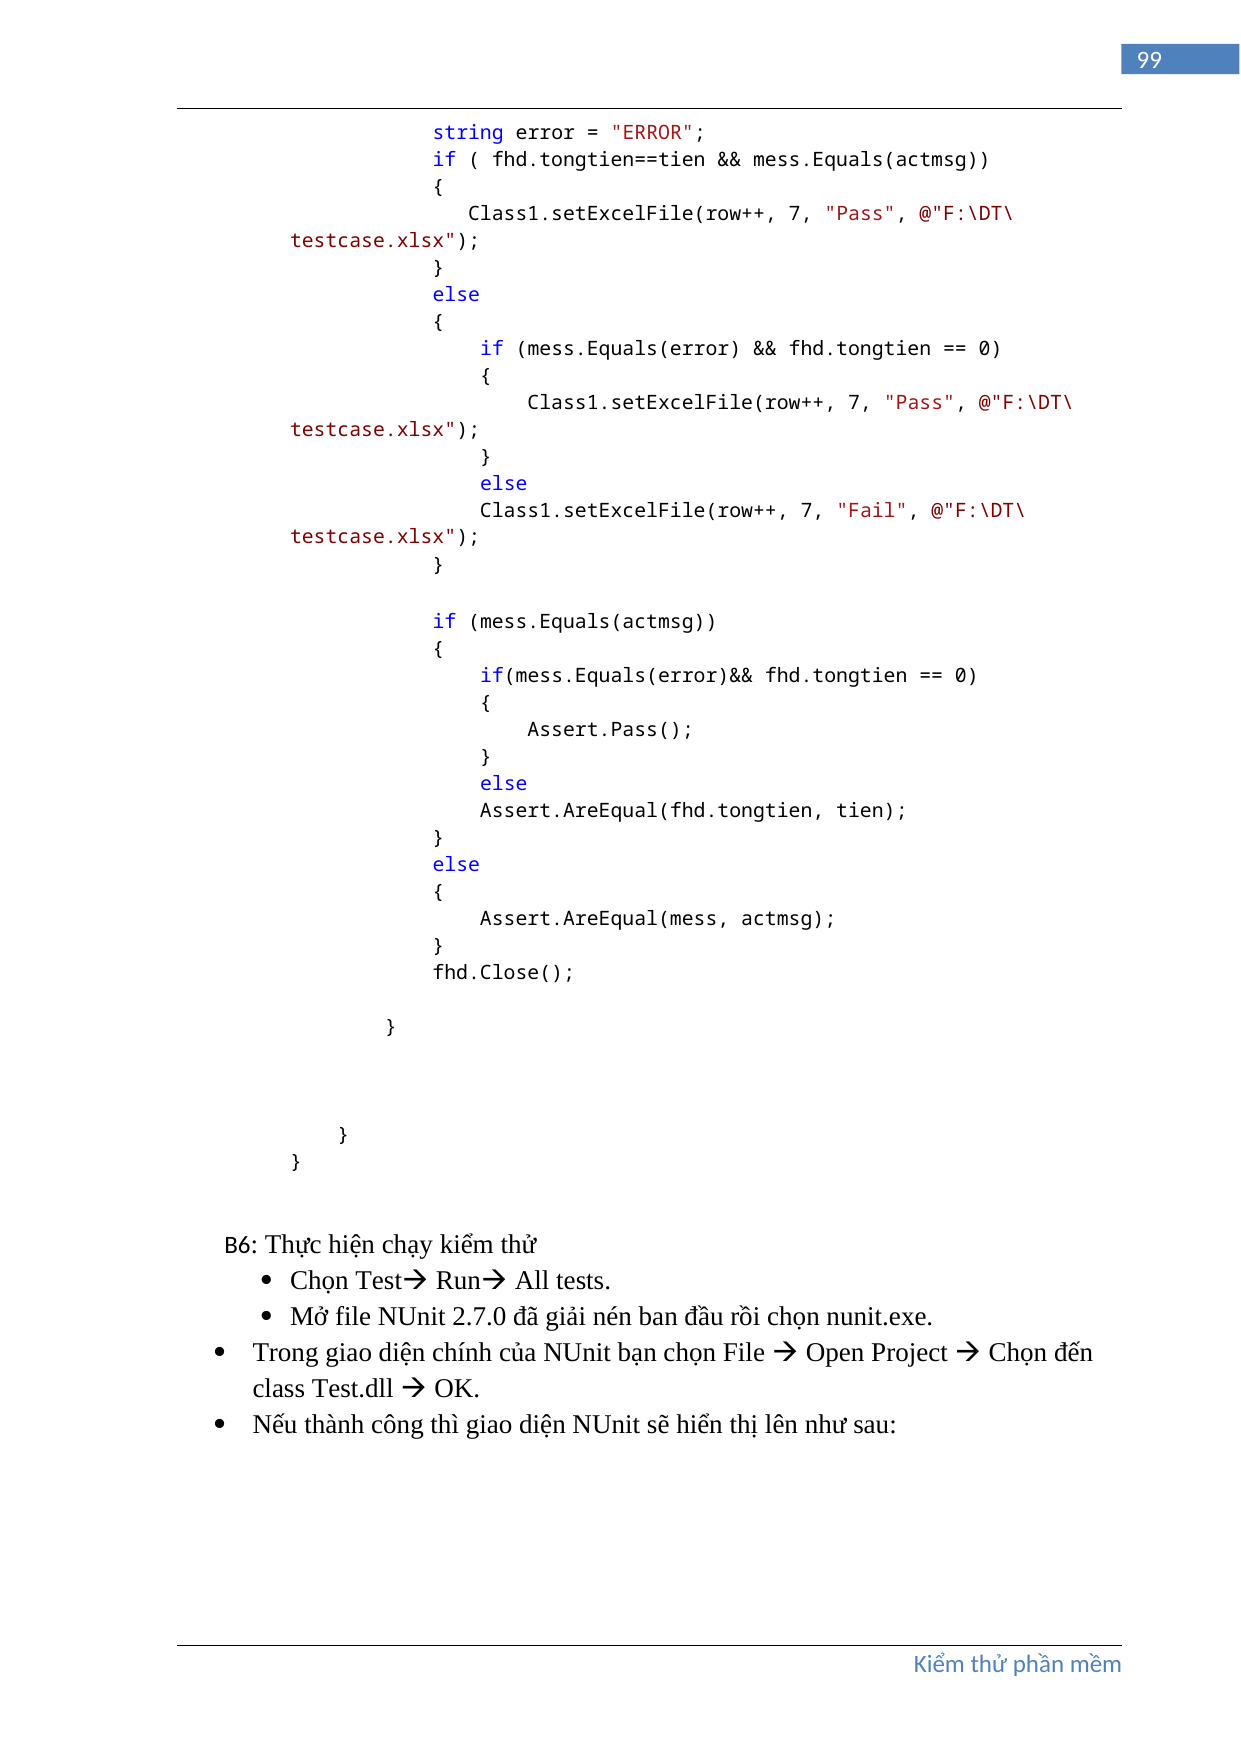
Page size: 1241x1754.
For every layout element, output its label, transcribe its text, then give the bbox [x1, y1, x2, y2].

list Mở file NUnit 2.7.0 đã giải nén ban đầu rồi chọn nunit.exe. [262, 1300, 1122, 1331]
text Class1.setExcelFile(row++, 7, "Fail", @"F:\DT\testcase.xlsx"); [290, 496, 1122, 550]
list Trong giao diện chính của NUnit bạn chọn File Open Project Chọn đến class Test.dll OK. [215, 1336, 1122, 1403]
text { [290, 361, 1122, 388]
text } [290, 823, 1122, 850]
text { [290, 634, 1122, 661]
text } [290, 931, 1122, 958]
text else [290, 469, 1122, 496]
text string error = "ERROR"; [290, 118, 1122, 145]
text else [290, 280, 1122, 307]
text } [290, 550, 1122, 577]
text else [290, 850, 1122, 877]
text Class1.setExcelFile(row++, 7, "Pass", @"F:\DT\testcase.xlsx"); [290, 199, 1122, 253]
text } [290, 742, 1122, 769]
text fhd.Close(); [290, 958, 1122, 985]
list Chọn Test Run All tests. [262, 1264, 1122, 1295]
text if (mess.Equals(actmsg)) [290, 607, 1122, 634]
text { [290, 877, 1122, 904]
text Class1.setExcelFile(row++, 7, "Pass", @"F:\DT\testcase.xlsx"); [290, 388, 1122, 442]
text { [290, 172, 1122, 199]
text Assert.AreEqual(mess, actmsg); [290, 904, 1122, 931]
text { [290, 307, 1122, 334]
text B6: Thực hiện chạy kiểm thử [224, 1228, 1122, 1259]
text } [290, 1147, 1122, 1174]
list Nếu thành công thì giao diện NUnit sẽ hiển thị lên như sau: [215, 1408, 1122, 1439]
text } [290, 442, 1122, 469]
text } [290, 1012, 1122, 1039]
text } [290, 1120, 1122, 1147]
text Assert.AreEqual(fhd.tongtien, tien); [290, 796, 1122, 823]
text { [290, 688, 1122, 715]
text if(mess.Equals(error)&& fhd.tongtien == 0) [290, 661, 1122, 688]
text } [290, 253, 1122, 280]
text else [290, 769, 1122, 796]
text if (mess.Equals(error) && fhd.tongtien == 0) [290, 334, 1122, 361]
text if ( fhd.tongtien==tien && mess.Equals(actmsg)) [290, 145, 1122, 172]
text Assert.Pass(); [290, 715, 1122, 742]
